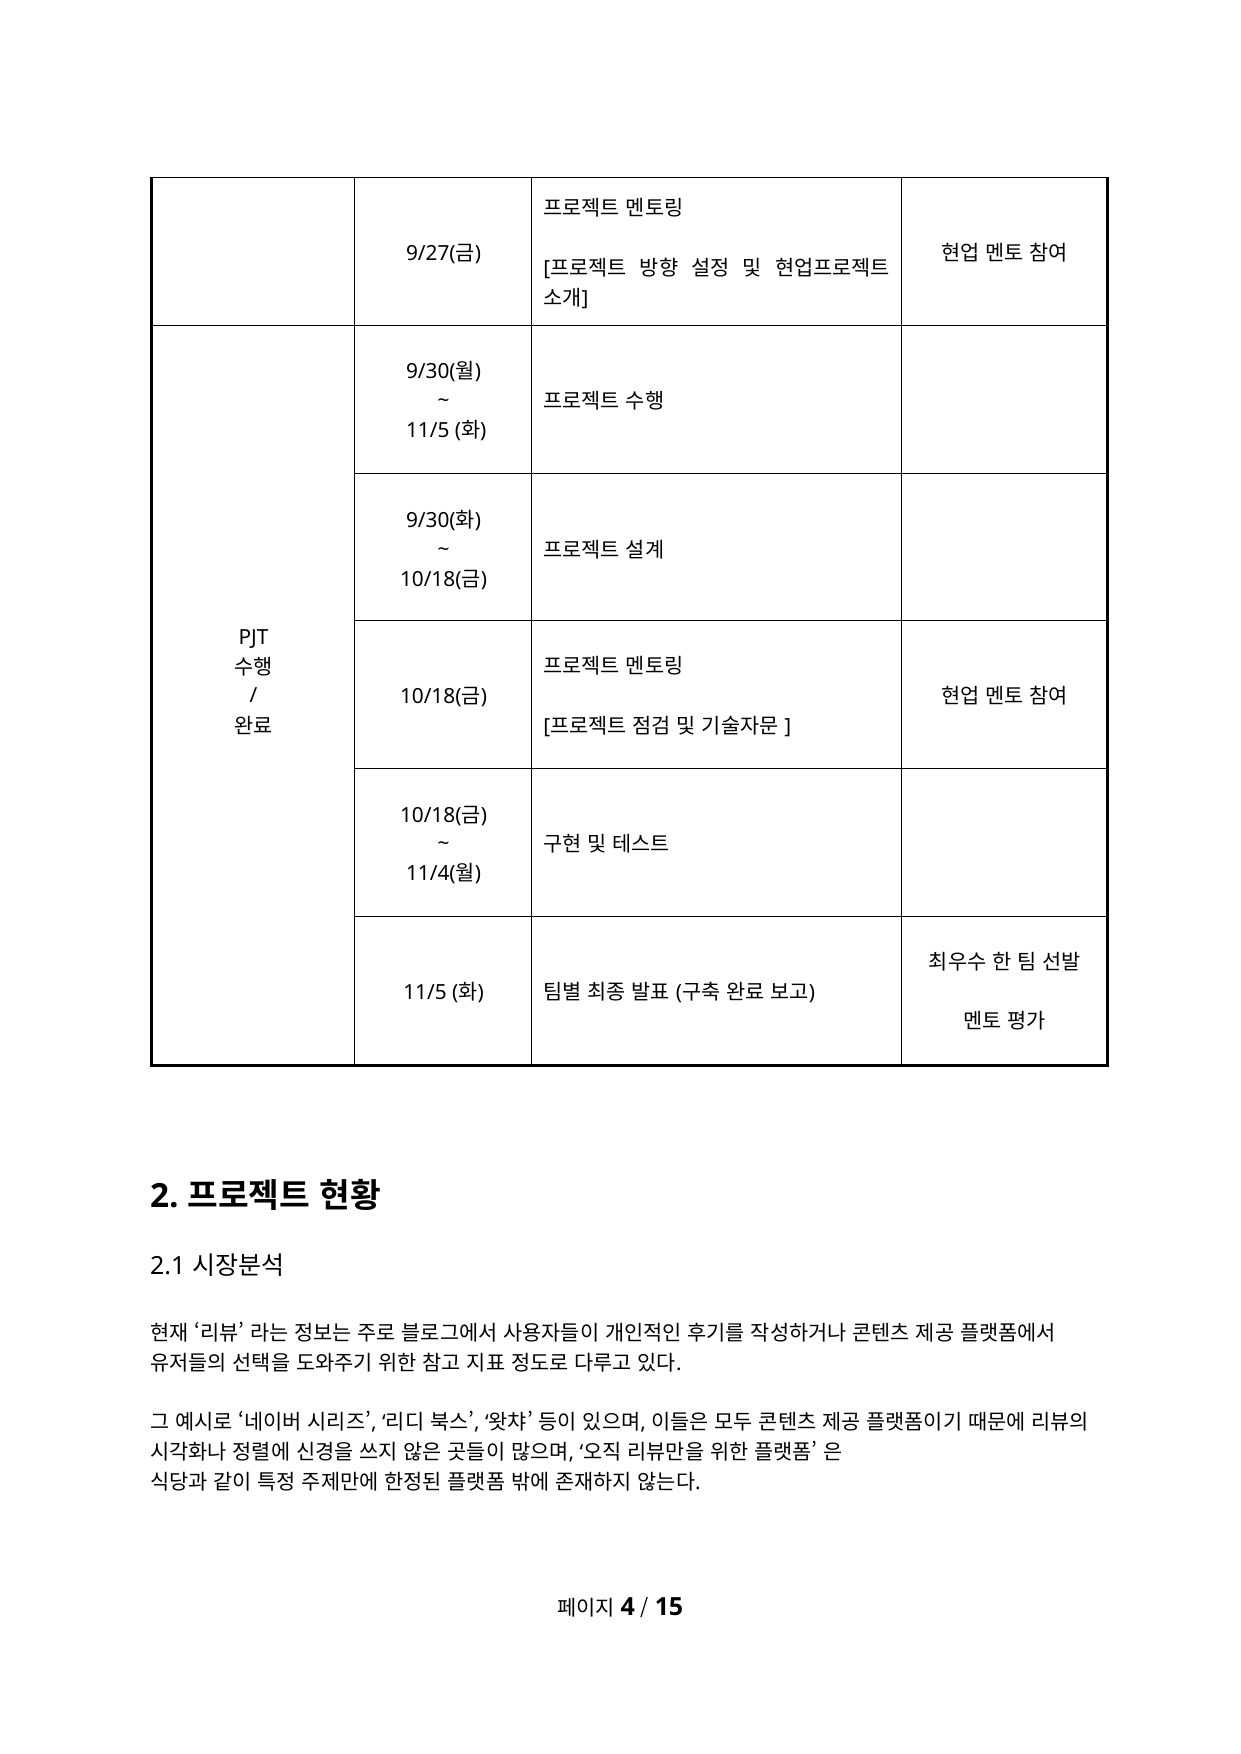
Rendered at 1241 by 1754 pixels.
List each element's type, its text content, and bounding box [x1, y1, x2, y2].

table_cell 프로젝트 멘토링 [프로젝트 방향 설정 및 현업프로젝트 소개] [532, 178, 901, 325]
text 현재 ‘리뷰’ 라는 정보는 주로 블로그에서 사용자들이 개인적인 후기를 작성하거나 콘텐츠 제공 플랫폼에서 유저들의 선택을 도와주기 위한 참고 지표 정도로 다루고 있다. [150, 1316, 1090, 1376]
text 그 예시로 ‘네이버 시리즈’, ‘리디 북스’, ‘왓챠’ 등이 있으며, 이들은 모두 콘텐츠 제공 플랫폼이기 때문에 리뷰의 시각화나 정렬에 신경을 쓰지 않은 곳들이 많으며, ‘오직 리뷰만을 위한 플랫폼’ 은 [150, 1405, 1090, 1466]
table_cell 프로젝트 설계 [532, 474, 901, 620]
table_cell 프로젝트 수행 [532, 326, 901, 473]
table_cell 9/30(화) ~ 10/18(금) [355, 474, 531, 620]
table_cell 9/30(월) ~ 11/5 (화) [355, 326, 531, 473]
table_cell [902, 326, 1106, 473]
table_cell 프로젝트 멘토링 [프로젝트 점검 및 기술자문 ] [532, 621, 901, 768]
table_cell 현업 멘토 참여 [902, 178, 1106, 325]
table_cell 최우수 한 팀 선발 멘토 평가 [902, 917, 1106, 1063]
table_cell [902, 769, 1106, 916]
table_cell [902, 474, 1106, 620]
table_cell 9/27(금) [355, 178, 531, 325]
table_cell 구현 및 테스트 [532, 769, 901, 916]
table_cell 현업 멘토 참여 [902, 621, 1106, 768]
table_cell 10/18(금) ~ 11/4(월) [355, 769, 531, 916]
table_cell 11/5 (화) [355, 917, 531, 1063]
text 2.1 시장분석 [150, 1246, 1090, 1282]
table_cell PJT 수행 / 완료 [153, 326, 354, 1063]
text 2. 프로젝트 현황 [150, 1169, 1090, 1217]
table_cell 팀별 최종 발표 (구축 완료 보고) [532, 917, 901, 1063]
text 식당과 같이 특정 주제만에 한정된 플랫폼 밖에 존재하지 않는다. [150, 1466, 1090, 1496]
table_cell 10/18(금) [355, 621, 531, 768]
